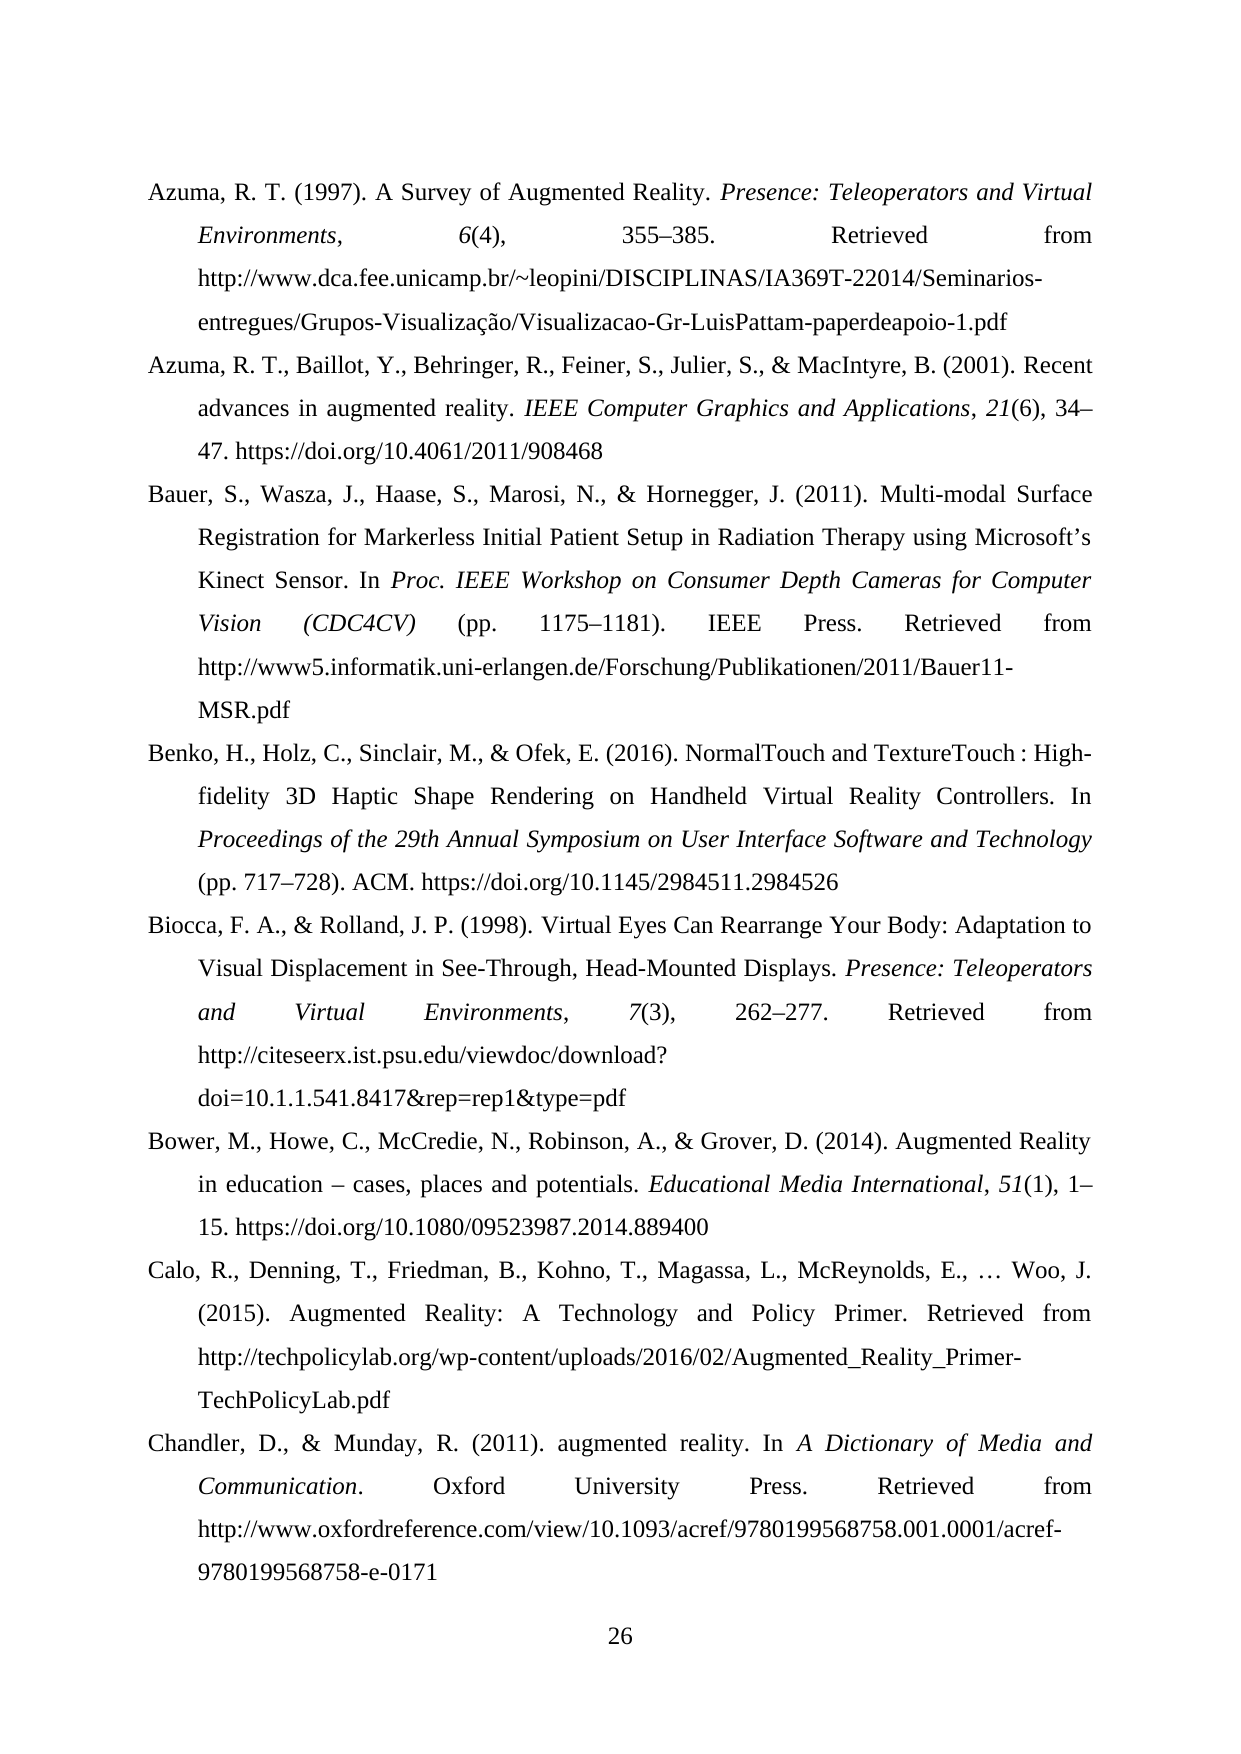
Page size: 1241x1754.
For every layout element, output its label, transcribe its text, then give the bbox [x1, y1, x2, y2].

text Bauer, S., Wasza, J., Haase, S., Marosi, N., & Hornegger, J. (2011). Multi-modal Surface Registration for Markerless Initial Patient Setup in Radiation Therapy using Microsoft’s Kinect Sensor. In Proc. IEEE Workshop on Consumer Depth Cameras for Computer Vision (CDC4CV) (pp. 1175–1181). IEEE Press. Retrieved from http://www5.informatik.uni-erlangen.de/Forschung/Publikationen/2011/Bauer11-MSR.pdf [148, 479, 1092, 723]
text Calo, R., Denning, T., Friedman, B., Kohno, T., Magassa, L., McReynolds, E., … Woo, J. (2015). Augmented Reality: A Technology and Policy Primer. Retrieved from http://techpolicylab.org/wp-content/uploads/2016/02/Augmented_Reality_Primer-TechPolicyLab.pdf [148, 1255, 1092, 1413]
text Azuma, R. T. (1997). A Survey of Augmented Reality. Presence: Teleoperators and Virtual Environments, 6(4), 355–385. Retrieved from http://www.dca.fee.unicamp.br/~leopini/DISCIPLINAS/IA369T-22014/Seminarios-entregues/Grupos-Visualização/Visualizacao-Gr-LuisPattam-paperdeapoio-1.pdf [148, 177, 1092, 335]
text Azuma, R. T., Baillot, Y., Behringer, R., Feiner, S., Julier, S., & MacIntyre, B. (2001). Recent advances in augmented reality. IEEE Computer Graphics and Applications, 21(6), 34–47. https://doi.org/10.4061/2011/908468 [148, 350, 1092, 465]
text Biocca, F. A., & Rolland, J. P. (1998). Virtual Eyes Can Rearrange Your Body: Adaptation to Visual Displacement in See-Through, Head-Mounted Displays. Presence: Teleoperators and Virtual Environments, 7(3), 262–277. Retrieved from http://citeseerx.ist.psu.edu/viewdoc/download?doi=10.1.1.541.8417&rep=rep1&type=pdf [148, 910, 1092, 1112]
text Chandler, D., & Munday, R. (2011). augmented reality. In A Dictionary of Media and Communication. Oxford University Press. Retrieved from http://www.oxfordreference.com/view/10.1093/acref/9780199568758.001.0001/acref-9780199568758-e-0171 [148, 1428, 1092, 1586]
text Bower, M., Howe, C., McCredie, N., Robinson, A., & Grover, D. (2014). Augmented Reality in education – cases, places and potentials. Educational Media International, 51(1), 1–15. https://doi.org/10.1080/09523987.2014.889400 [148, 1126, 1092, 1241]
text Benko, H., Holz, C., Sinclair, M., & Ofek, E. (2016). NormalTouch and TextureTouch : High-fidelity 3D Haptic Shape Rendering on Handheld Virtual Reality Controllers. In Proceedings of the 29th Annual Symposium on User Interface Software and Technology (pp. 717–728). ACM. https://doi.org/10.1145/2984511.2984526 [148, 738, 1092, 896]
